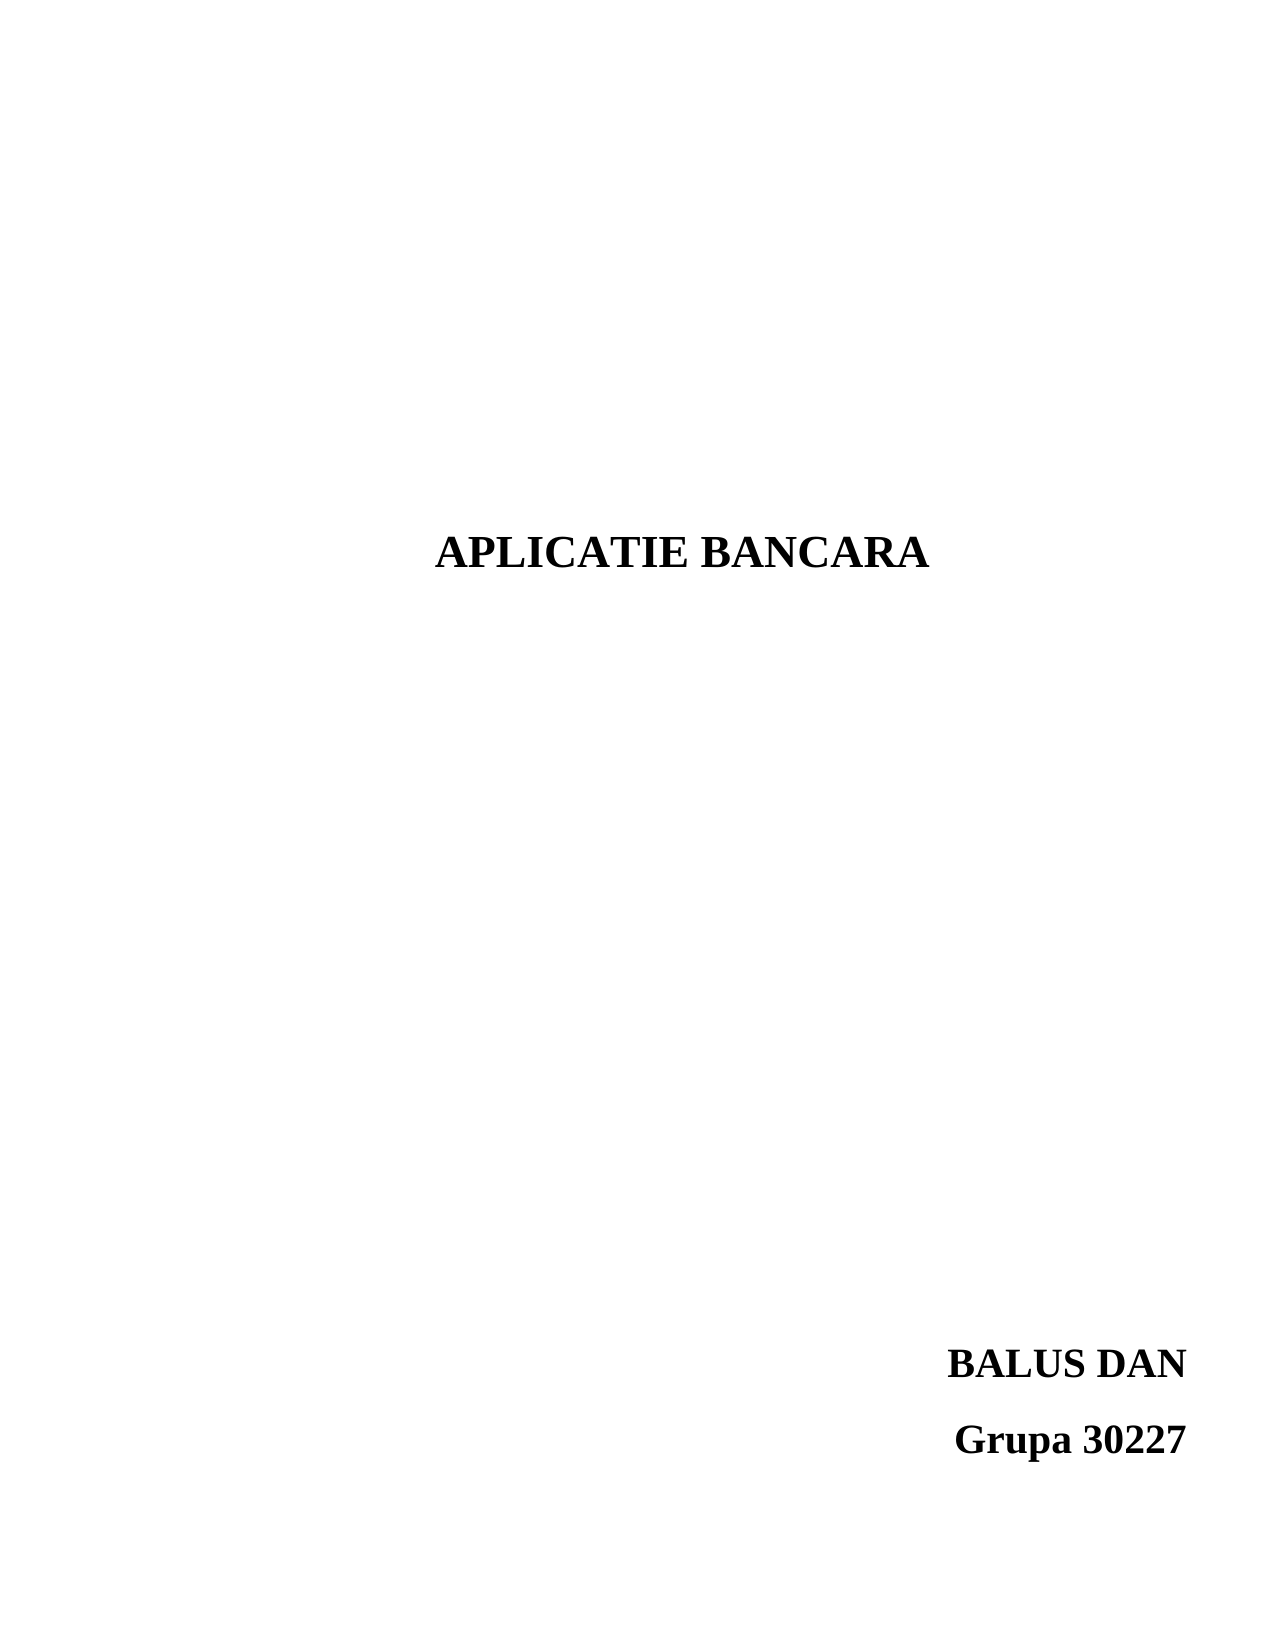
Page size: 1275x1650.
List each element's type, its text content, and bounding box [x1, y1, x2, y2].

text Grupa 30227 [178, 1414, 1186, 1462]
text APLICATIE BANCARA [178, 525, 1186, 578]
text BALUS DAN [178, 1338, 1186, 1386]
